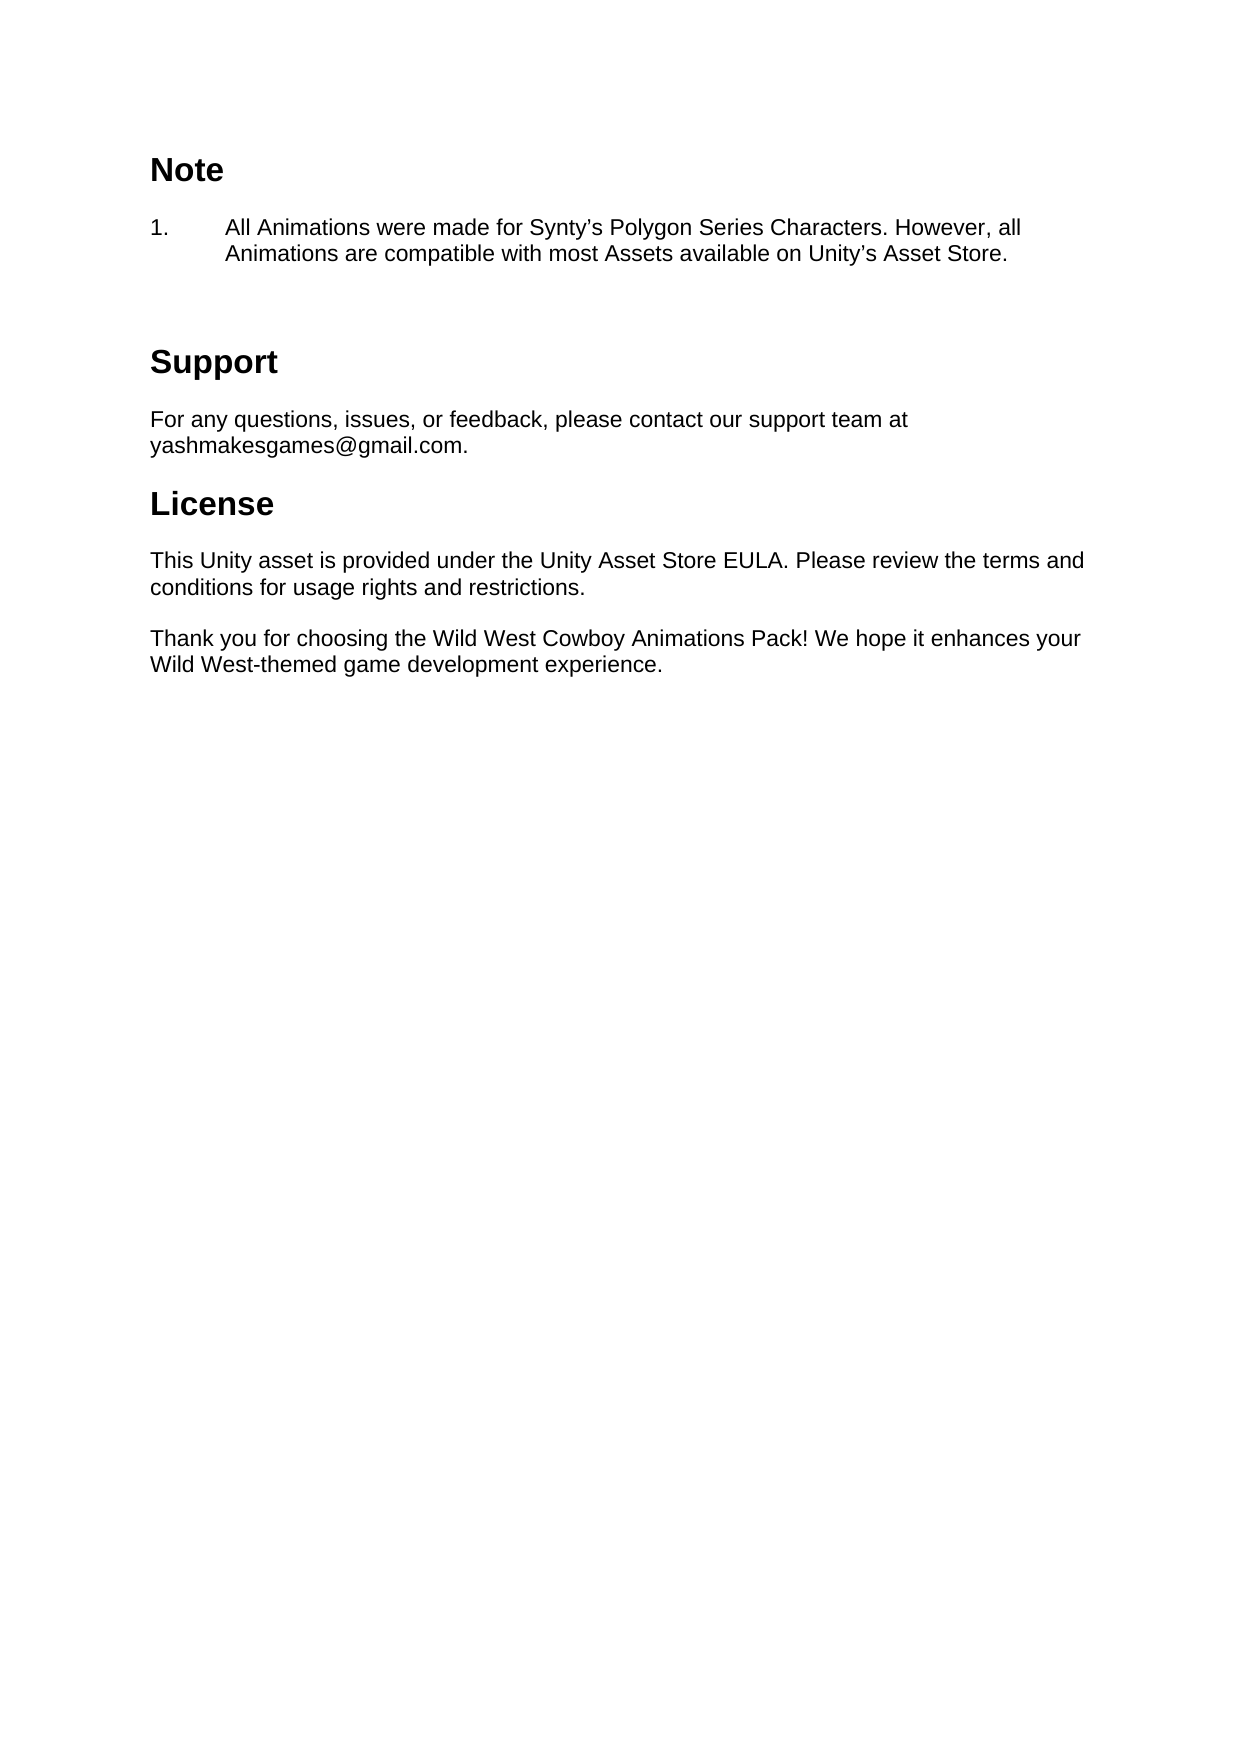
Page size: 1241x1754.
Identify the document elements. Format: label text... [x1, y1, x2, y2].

text Thank you for choosing the Wild West Cowboy Animations Pack! We hope it enhances your Wild West-themed game development experience. [150, 625, 1090, 677]
text License [150, 484, 1090, 522]
text This Unity asset is provided under the Unity Asset Store EULA. Please review the terms and conditions for usage rights and restrictions. [150, 547, 1090, 600]
text 1. All Animations were made for Synty’s Polygon Series Characters. However, all Animations are compatible with most Assets available on Unity’s Asset Store. [150, 213, 1090, 266]
text Note [150, 150, 1090, 188]
text For any questions, issues, or feedback, please contact our support team at yashmakesgames@gmail.com. [150, 406, 1090, 459]
text Support [150, 342, 1090, 381]
